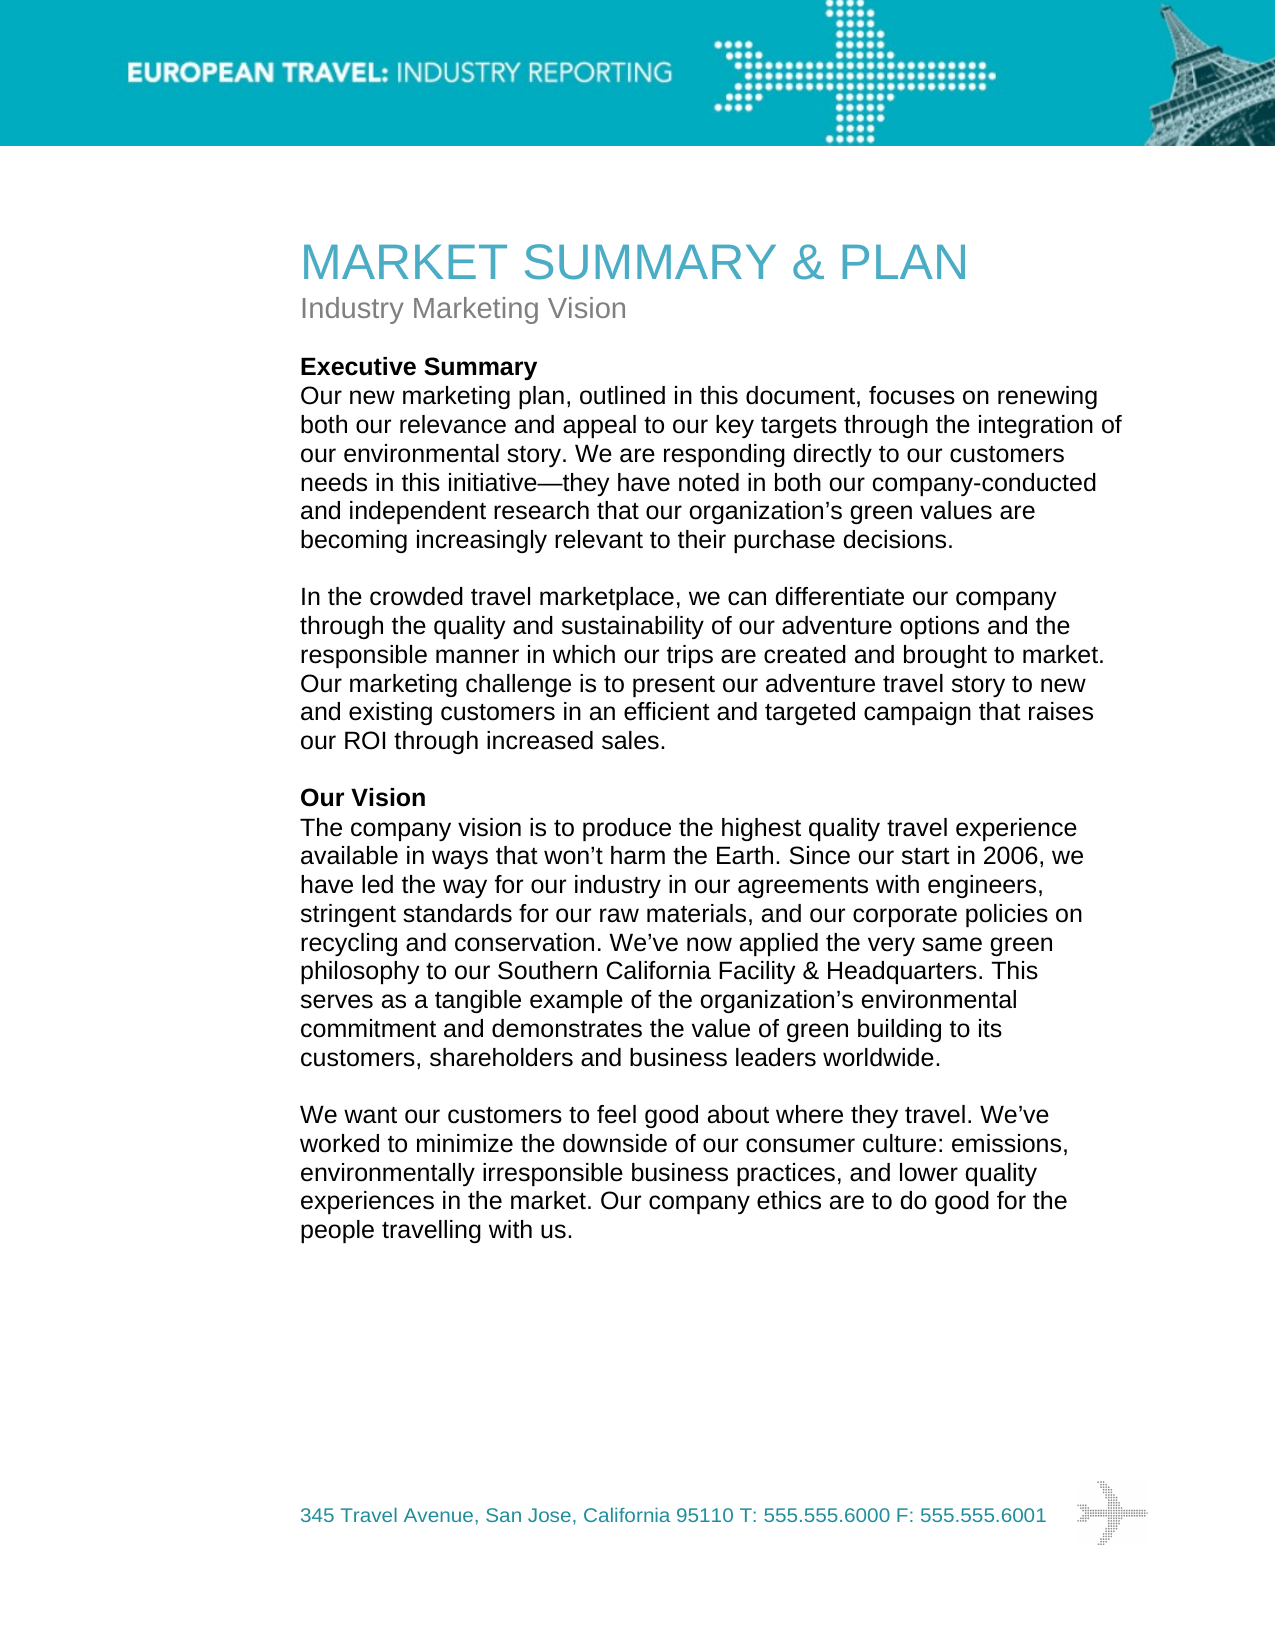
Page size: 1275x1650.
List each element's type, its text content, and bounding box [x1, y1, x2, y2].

subtitle Our Vision [300, 784, 1162, 812]
text MARKET SUMMARY & PLAN [300, 233, 1162, 290]
text The company vision is to produce the highest quality travel experience available in ways that won’t harm the Earth. Since our start in 2006, we have led the way for our industry in our agreements with engineers, stringent standards for our raw materials, and our corporate policies on recycling and conservation. We’ve now applied the very same green philosophy to our Southern California Facility & Headquarters. This serves as a tangible example of the organization’s environmental commitment and demonstrates the value of green building to its customers, shareholders and business leaders worldwide. [300, 812, 1087, 1071]
subtitle Executive Summary [300, 352, 1162, 381]
picture [0, 0, 1275, 146]
text In the crowded travel marketplace, we can differentiate our company through the quality and sustainability of our adventure options and the responsible manner in which our trips are created and brought to market. Our marketing challenge is to present our adventure travel story to new and existing customers in an efficient and targeted campaign that raises our ROI through increased sales. [300, 582, 1108, 755]
text Our new marketing plan, outlined in this document, focuses on renewing both our relevance and appeal to our key targets through the integration of our environmental story. We are responding directly to our customers needs in this initiative—they have noted in both our company-conducted and independent research that our organization’s green values are becoming increasingly relevant to their purchase decisions. [300, 381, 1125, 554]
text We want our customers to feel good about where they travel. We’ve worked to minimize the downside of our consumer culture: emissions, environmentally irresponsible business practices, and lower quality experiences in the market. Our company ethics are to do good for the people travelling with us. [300, 1100, 1072, 1244]
text Industry Marketing Vision [300, 291, 1162, 324]
picture [1077, 1481, 1148, 1545]
